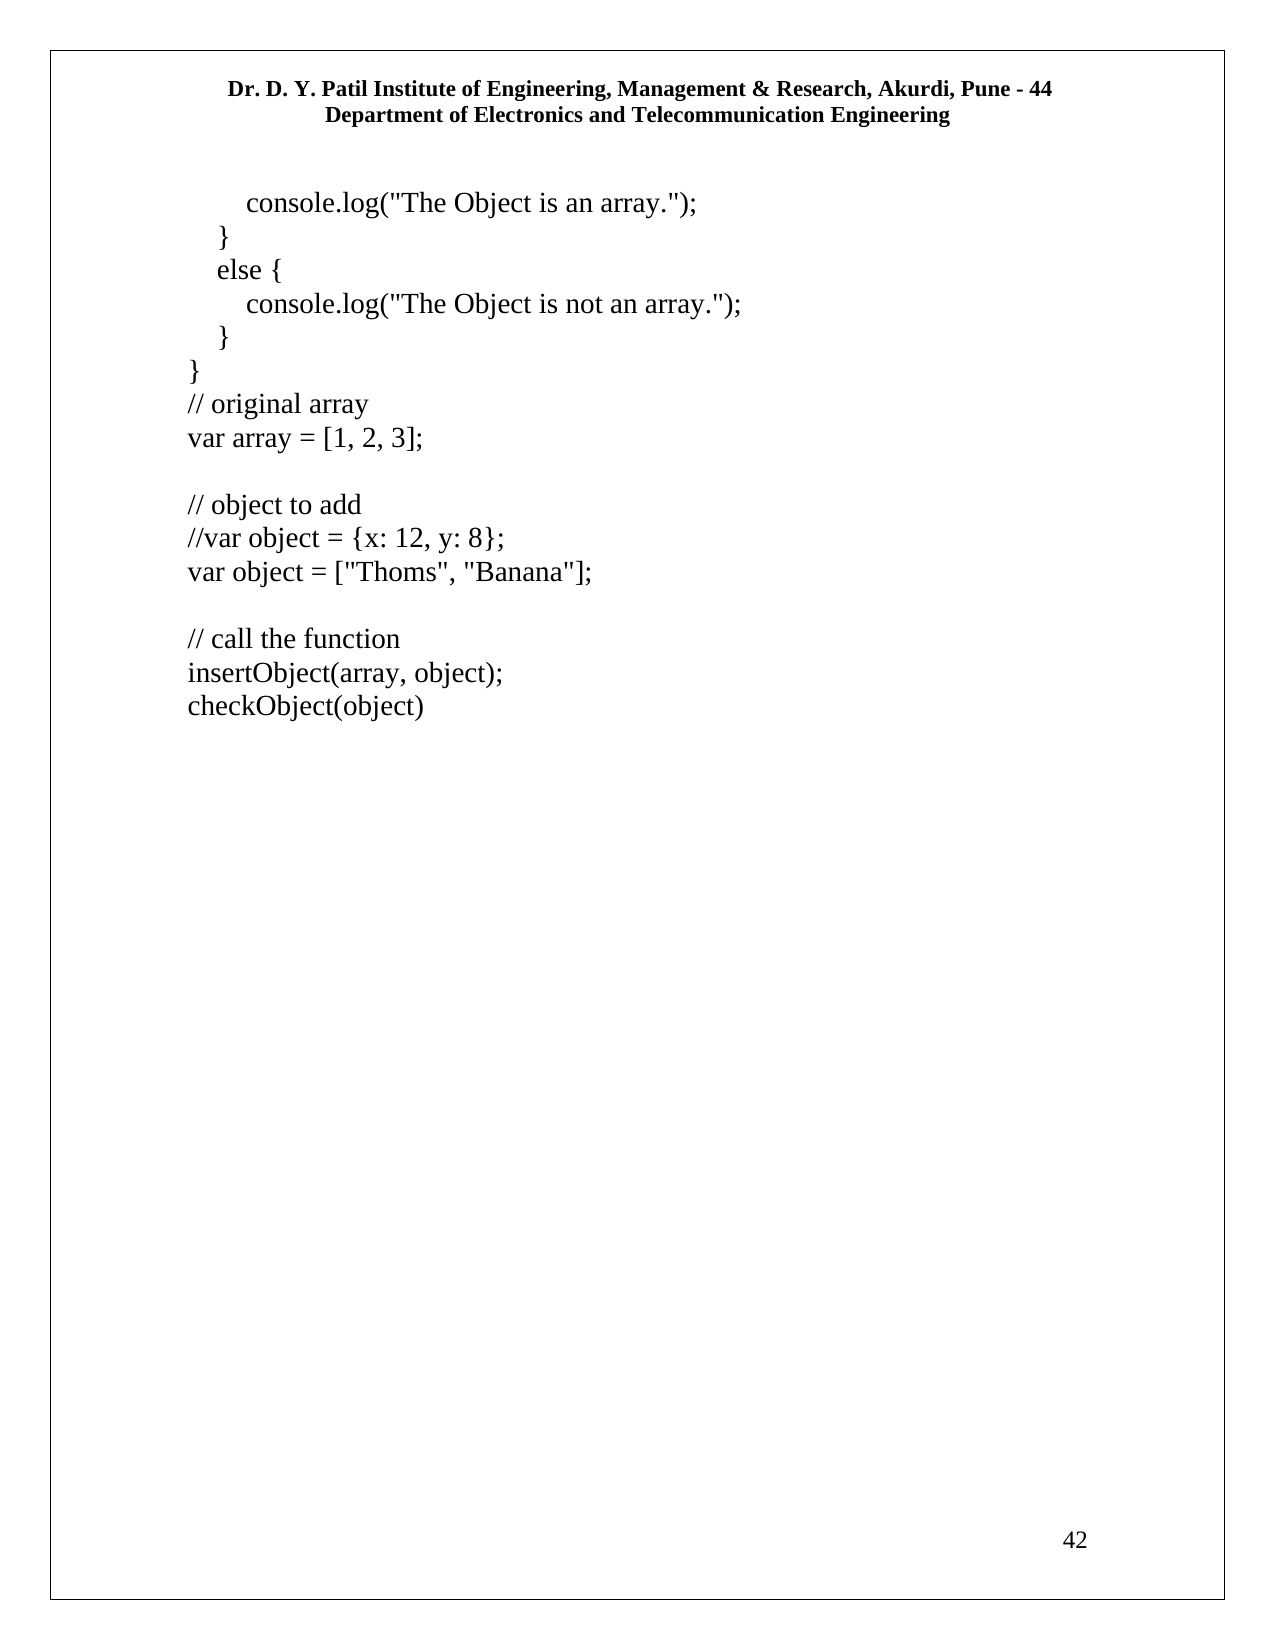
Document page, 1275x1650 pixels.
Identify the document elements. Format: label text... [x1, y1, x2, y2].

text } [187, 219, 1087, 252]
text console.log("The Object is an array."); [187, 185, 1087, 219]
text checkObject(object) [187, 688, 1087, 722]
text var object = ["Thoms", "Banana"]; [187, 554, 1087, 588]
text // call the function [187, 621, 1087, 655]
text console.log("The Object is not an array."); [187, 286, 1087, 319]
text // object to add [187, 487, 1087, 521]
text else { [187, 252, 1087, 286]
text //var object = {x: 12, y: 8}; [187, 521, 1087, 554]
text } [187, 319, 1087, 353]
text // original array [187, 386, 1087, 420]
text insertObject(array, object); [187, 655, 1087, 688]
text var array = [1, 2, 3]; [187, 420, 1087, 453]
text } [187, 353, 1087, 386]
